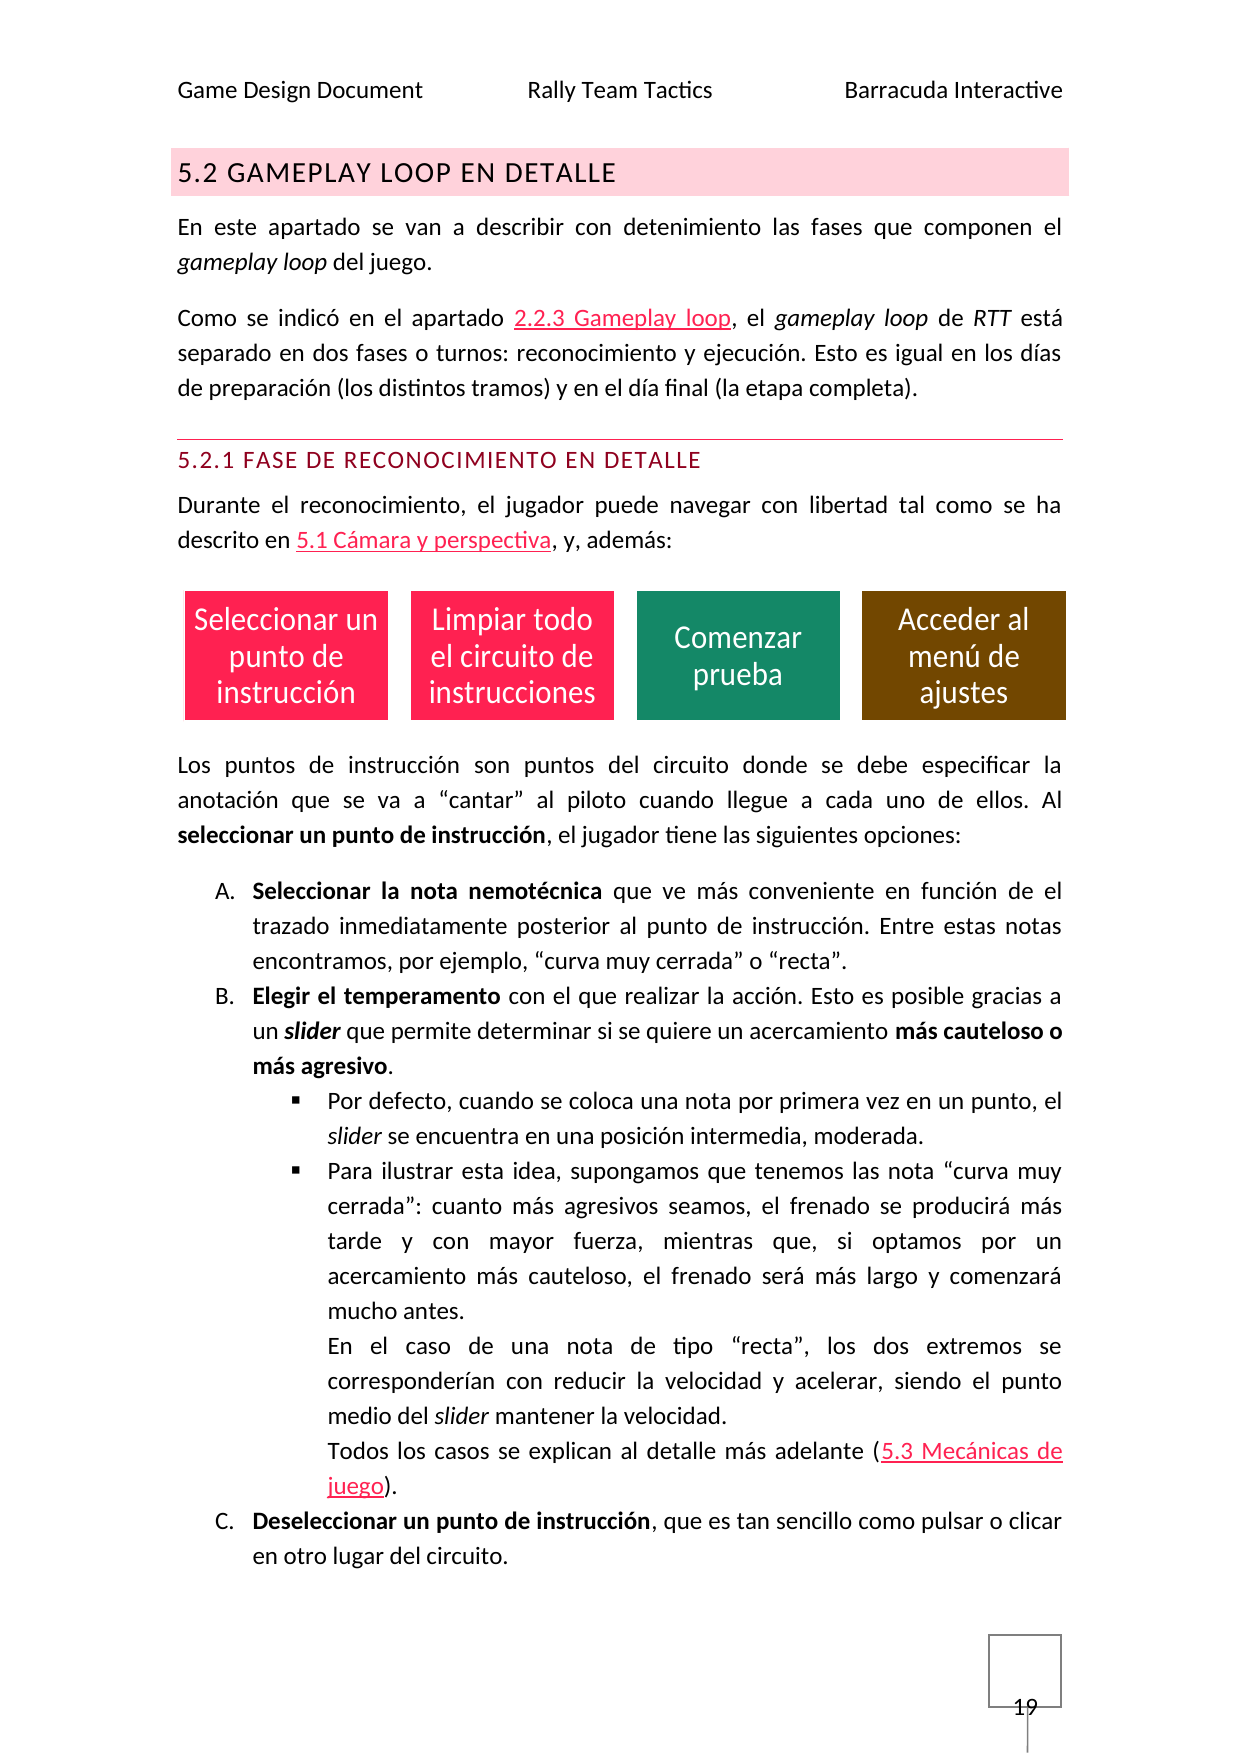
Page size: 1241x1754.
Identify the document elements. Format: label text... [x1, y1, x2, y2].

list Elegir el temperamento con el que realizar la acción. Esto es posible gracias a un slider que permite determinar si se quiere un acercamiento más cauteloso o más agresivo. [215, 981, 1063, 1081]
list Todos los casos se explican al detalle más adelante (5.3 Mecánicas de juego). [327, 1436, 1063, 1501]
subtitle 5.2.1 Fase de reconocimiento en detalle [177, 440, 1063, 475]
text Los puntos de instrucción son puntos del circuito donde se debe especificar la anotación que se va a “cantar” al piloto cuando llegue a cada uno de ellos. Al seleccionar un punto de instrucción, el jugador tiene las siguientes opciones: [177, 750, 1063, 850]
text Como se indicó en el apartado 2.2.3 Gameplay loop, el gameplay loop de RTT está separado en dos fases o turnos: reconocimiento y ejecución. Esto es igual en los días de preparación (los distintos tramos) y en el día final (la etapa completa). [177, 302, 1063, 403]
subtitle 5.2 Gameplay loop en detalle [177, 154, 1063, 189]
list Por defecto, cuando se coloca una nota por primera vez en un punto, el slider se encuentra en una posición intermedia, moderada. [290, 1086, 1063, 1151]
list Para ilustrar esta idea, supongamos que tenemos las nota “curva muy cerrada”: cuanto más agresivos seamos, el frenado se producirá más tarde y con mayor fuerza, mientras que, si optamos por un acercamiento más cauteloso, el frenado será más largo y comenzará mucho antes. [290, 1156, 1063, 1326]
list Deseleccionar un punto de instrucción, que es tan sencillo como pulsar o clicar en otro lugar del circuito. [215, 1506, 1063, 1571]
text Durante el reconocimiento, el jugador puede navegar con libertad tal como se ha descrito en 5.1 Cámara y perspectiva, y, además: [177, 490, 1063, 555]
list En el caso de una nota de tipo “recta”, los dos extremos se corresponderían con reducir la velocidad y acelerar, siendo el punto medio del slider mantener la velocidad. [327, 1331, 1063, 1431]
list Seleccionar la nota nemotécnica que ve más conveniente en función de el trazado inmediatamente posterior al punto de instrucción. Entre estas notas encontramos, por ejemplo, “curva muy cerrada” o “recta”. [215, 876, 1063, 976]
text En este apartado se van a describir con detenimiento las fases que componen el gameplay loop del juego. [177, 211, 1063, 277]
